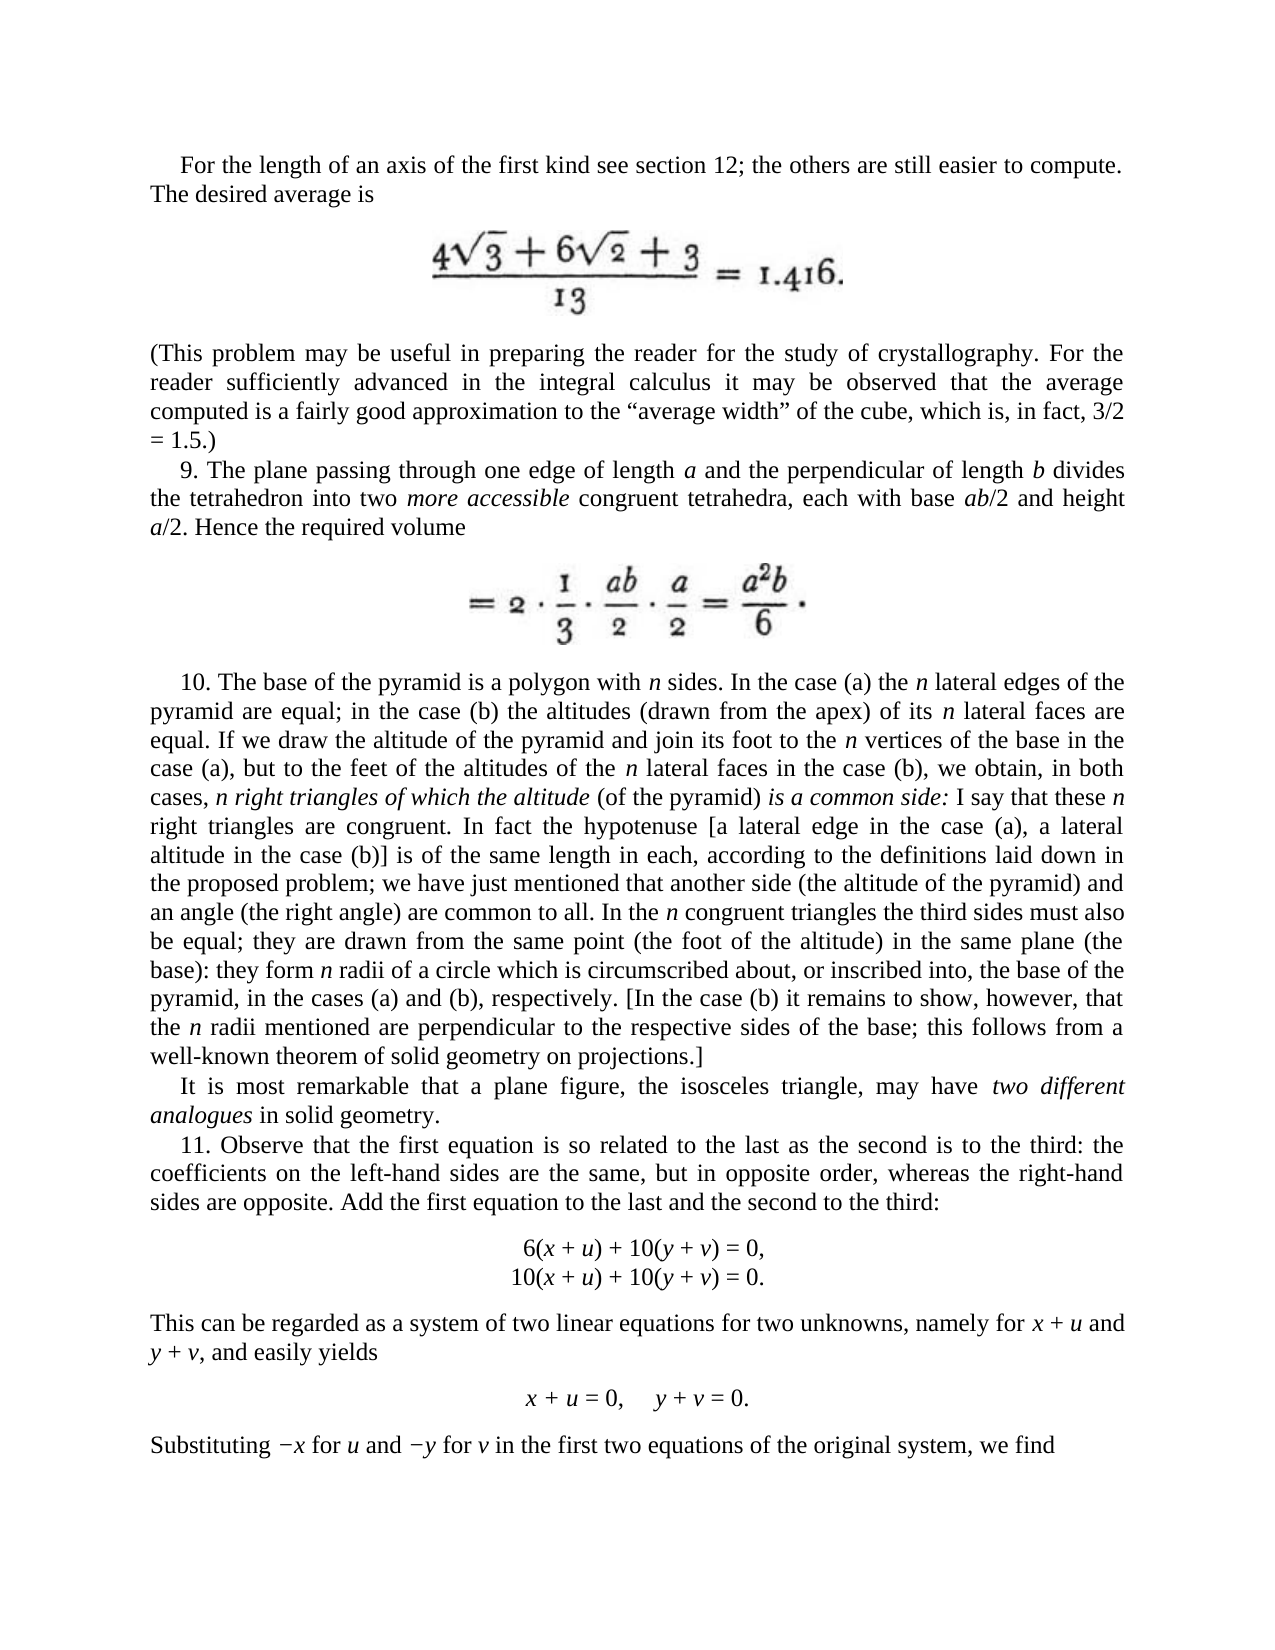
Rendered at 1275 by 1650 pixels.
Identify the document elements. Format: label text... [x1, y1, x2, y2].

text (This problem may be useful in preparing the reader for the study of crystallography. For the reader sufficiently advanced in the integral calculus it may be observed that the average computed is a fairly good approximation to the “average width” of the cube, which is, in fact, 3/2 = 1.5.) [150, 338, 1125, 453]
text 9. The plane passing through one edge of length a and the perpendicular of length b divides the tetrahedron into two more accessible congruent tetrahedra, each with base ab/2 and height a/2. Hence the required volume [150, 455, 1125, 541]
text 10. The base of the pyramid is a polygon with n sides. In the case (a) the n lateral edges of the pyramid are equal; in the case (b) the altitudes (drawn from the apex) of its n lateral faces are equal. If we draw the altitude of the pyramid and join its foot to the n vertices of the base in the case (a), but to the feet of the altitudes of the n lateral faces in the case (b), we obtain, in both cases, n right triangles of which the altitude (of the pyramid) is a common side: I say that these n right triangles are congruent. In fact the hypotenuse [a lateral edge in the case (a), a lateral altitude in the case (b)] is of the same length in each, according to the definitions laid down in the proposed problem; we have just mentioned that another side (the altitude of the pyramid) and an angle (the right angle) are common to all. In the n congruent triangles the third sides must also be equal; they are drawn from the same point (the foot of the altitude) in the same plane (the base): they form n radii of a circle which is circumscribed about, or inscribed into, the base of the pyramid, in the cases (a) and (b), respectively. [In the case (b) it remains to show, however, that the n radii mentioned are perpendicular to the respective sides of the base; this follows from a well-known theorem of solid geometry on projections.] [150, 667, 1125, 1070]
text This can be regarded as a system of two linear equations for two unknowns, namely for x + u and y + v, and easily yields [150, 1308, 1125, 1366]
text For the length of an axis of the first kind see section 12; the others are still easier to compute. The desired average is [150, 150, 1125, 207]
text 11. Observe that the first equation is so related to the last as the second is to the third: the coefficients on the left-hand sides are the same, but in opposite order, whereas the right-hand sides are opposite. Add the first equation to the last and the second to the third: [150, 1130, 1125, 1216]
picture [432, 230, 843, 316]
text 6(x + u) + 10(y + v) = 0, 10(x + u) + 10(y + v) = 0. [150, 1233, 1125, 1291]
text x + u = 0, y + v = 0. [150, 1383, 1125, 1412]
picture [468, 563, 807, 645]
text It is most remarkable that a plane figure, the isosceles triangle, may have two different analogues in solid geometry. [150, 1071, 1125, 1128]
text Substituting −x for u and −y for v in the first two equations of the original system, we find [150, 1430, 1125, 1458]
